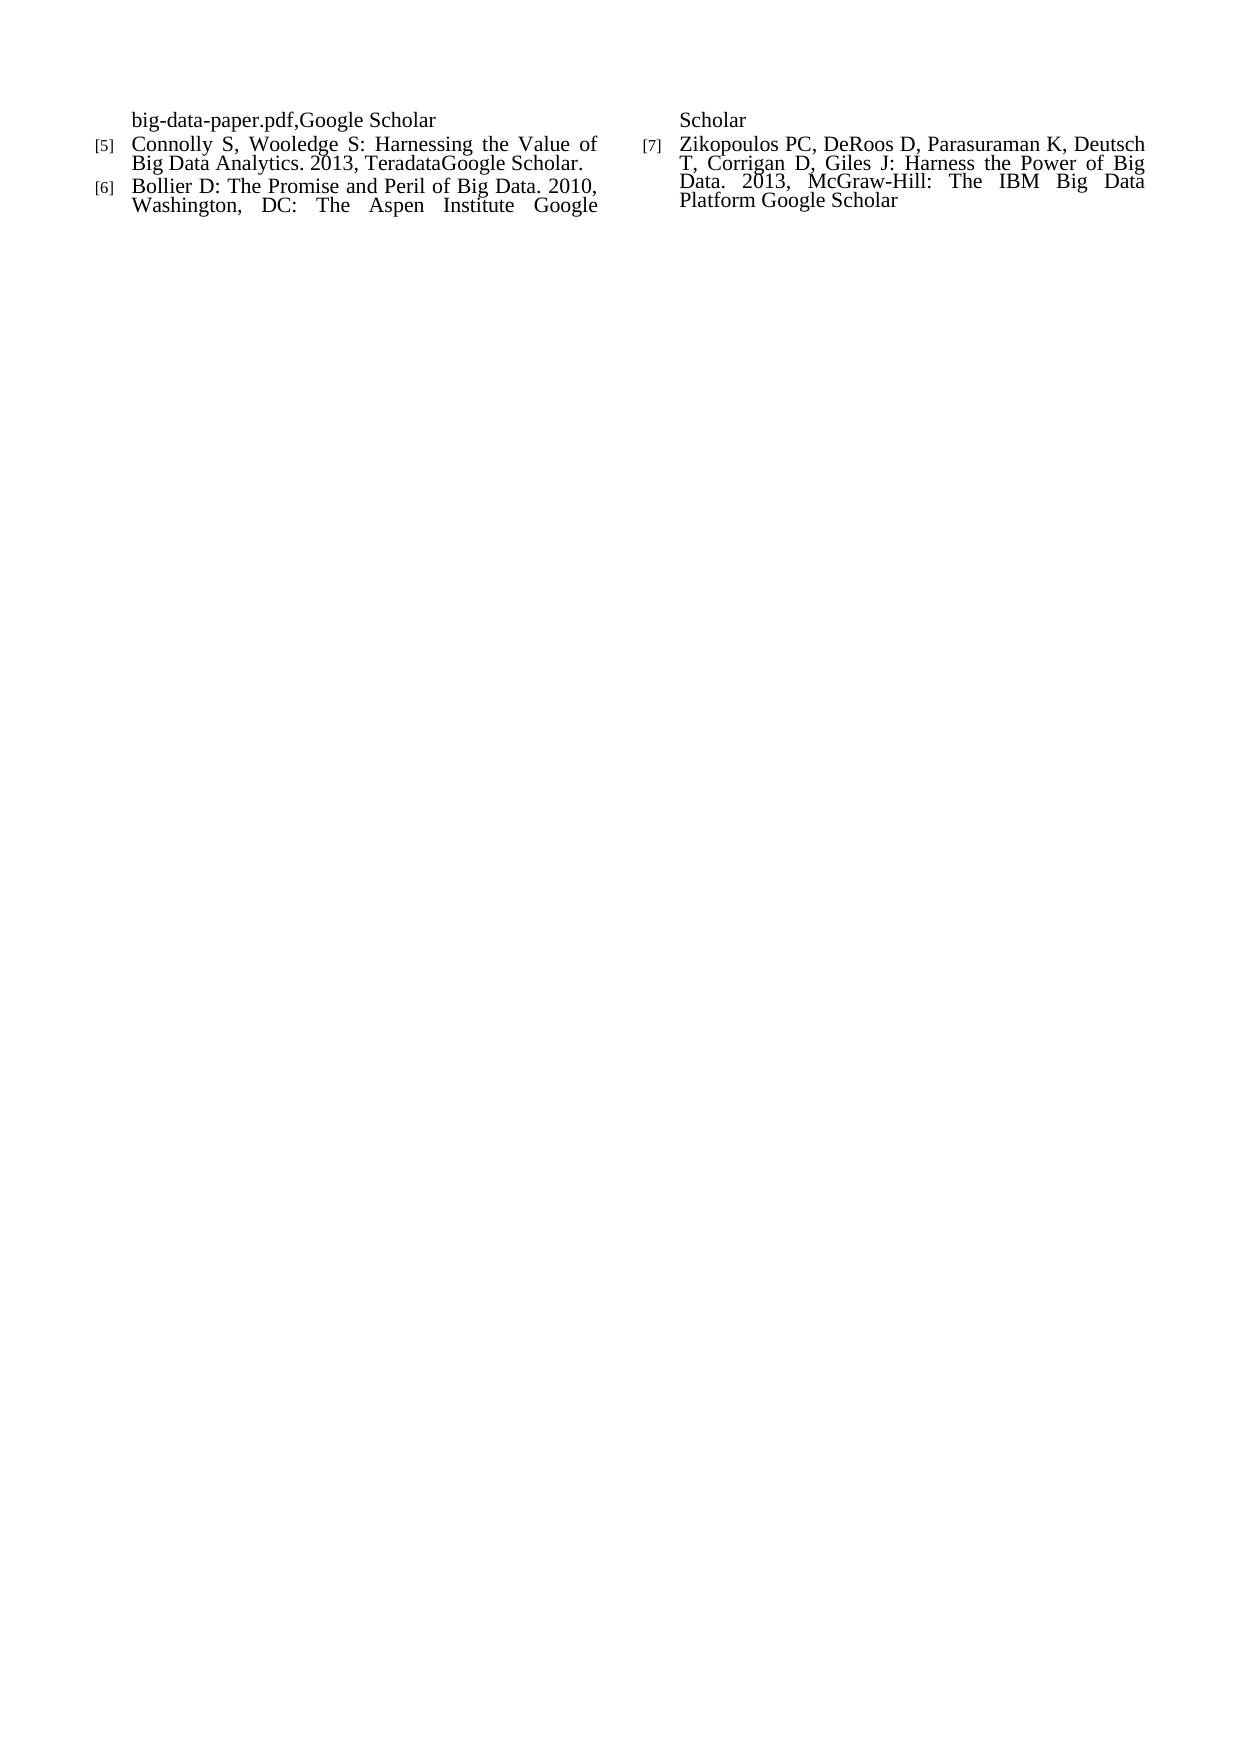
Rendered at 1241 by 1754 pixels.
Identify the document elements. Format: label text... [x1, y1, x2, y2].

text Bollier D: The Promise and Peril of Big Data. 2010, Washington, DC: The Aspen Institute Google Scholar [642, 112, 1146, 131]
text Bollier D: The Promise and Peril of Big Data. 2010, Washington, DC: The Aspen Institute Google Scholar [94, 179, 598, 216]
text Zikopoulos PC, DeRoos D, Parasuraman K, Deutsch T, Corrigan D, Giles J: Harness the Power of Big Data. 2013, McGraw-Hill: The IBM Big Data Platform Google Scholar [642, 136, 1146, 211]
text Connolly S, Wooledge S: Harnessing the Value of Big Data Analytics. 2013, TeradataGoogle Scholar. [94, 136, 598, 174]
